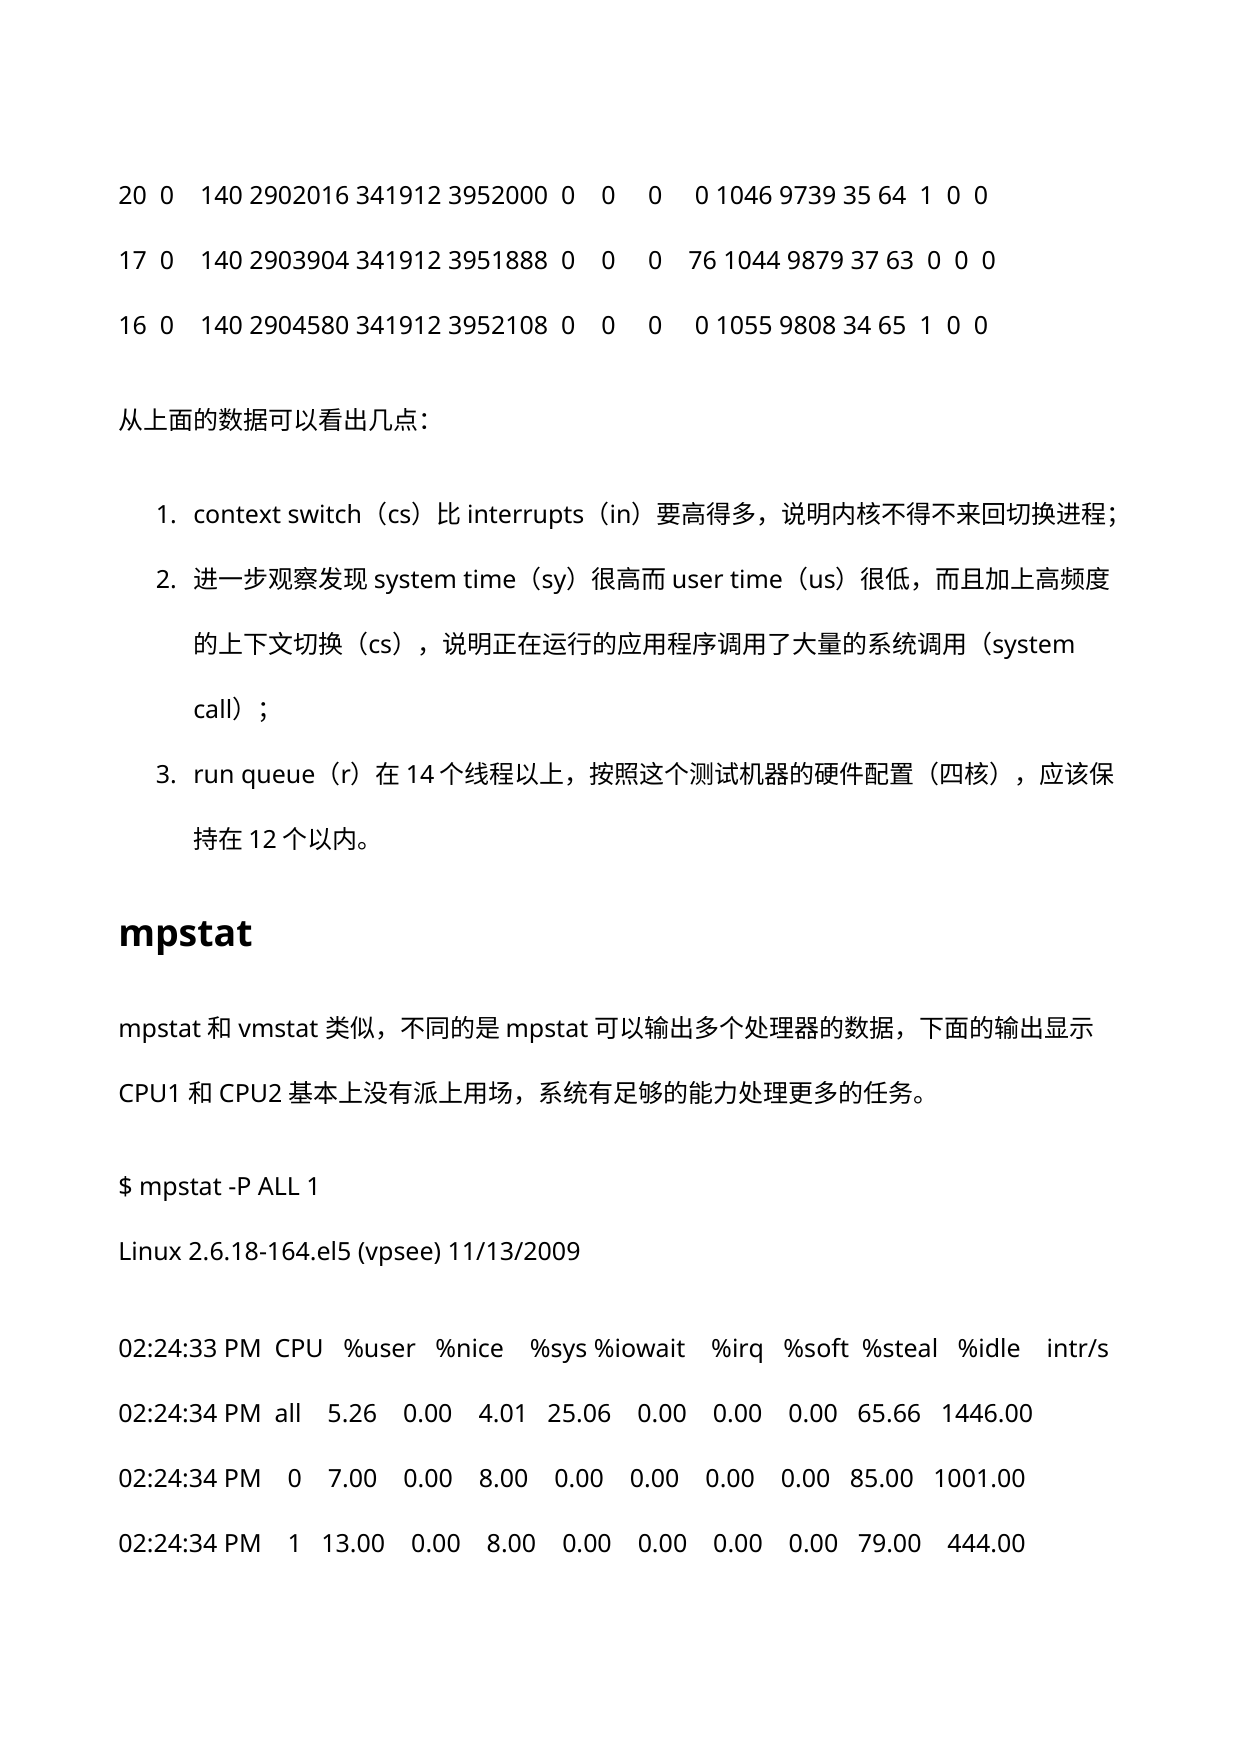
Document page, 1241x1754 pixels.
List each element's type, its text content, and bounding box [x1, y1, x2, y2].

list 进一步观察发现 system time（sy）很高而 user time（us）很低，而且加上高频度的上下文切换（cs），说明正在运行的应用程序调用了大量的系统调用（system call）； [156, 545, 1122, 740]
text 20 0 140 2902016 341912 3952000 0 0 0 0 1046 9739 35 64 1 0 0 [118, 162, 1122, 227]
text 02:24:34 PM 1 13.00 0.00 8.00 0.00 0.00 0.00 0.00 79.00 444.00 [118, 1510, 1122, 1575]
text 16 0 140 2904580 341912 3952108 0 0 0 0 1055 9808 34 65 1 0 0 [118, 292, 1122, 357]
text mpstat 和 vmstat 类似，不同的是 mpstat 可以输出多个处理器的数据，下面的输出显示 CPU1 和 CPU2 基本上没有派上用场，系统有足够的能力处理更多的任务。 [118, 994, 1122, 1124]
text Linux 2.6.18-164.el5 (vpsee) 11/13/2009 [118, 1218, 1122, 1283]
text 02:24:34 PM all 5.26 0.00 4.01 25.06 0.00 0.00 0.00 65.66 1446.00 [118, 1380, 1122, 1445]
list run queue（r）在14个线程以上，按照这个测试机器的硬件配置（四核），应该保持在12个以内。 [156, 740, 1122, 870]
text 17 0 140 2903904 341912 3951888 0 0 0 76 1044 9879 37 63 0 0 0 [118, 227, 1122, 292]
list context switch（cs）比 interrupts（in）要高得多，说明内核不得不来回切换进程； [156, 480, 1122, 545]
text 02:24:33 PM CPU %user %nice %sys %iowait %irq %soft %steal %idle intr/s [118, 1315, 1122, 1380]
text $ mpstat -P ALL 1 [118, 1153, 1122, 1218]
text 从上面的数据可以看出几点： [118, 386, 1122, 451]
text mpstat [118, 899, 1122, 964]
text 02:24:34 PM 0 7.00 0.00 8.00 0.00 0.00 0.00 0.00 85.00 1001.00 [118, 1445, 1122, 1510]
